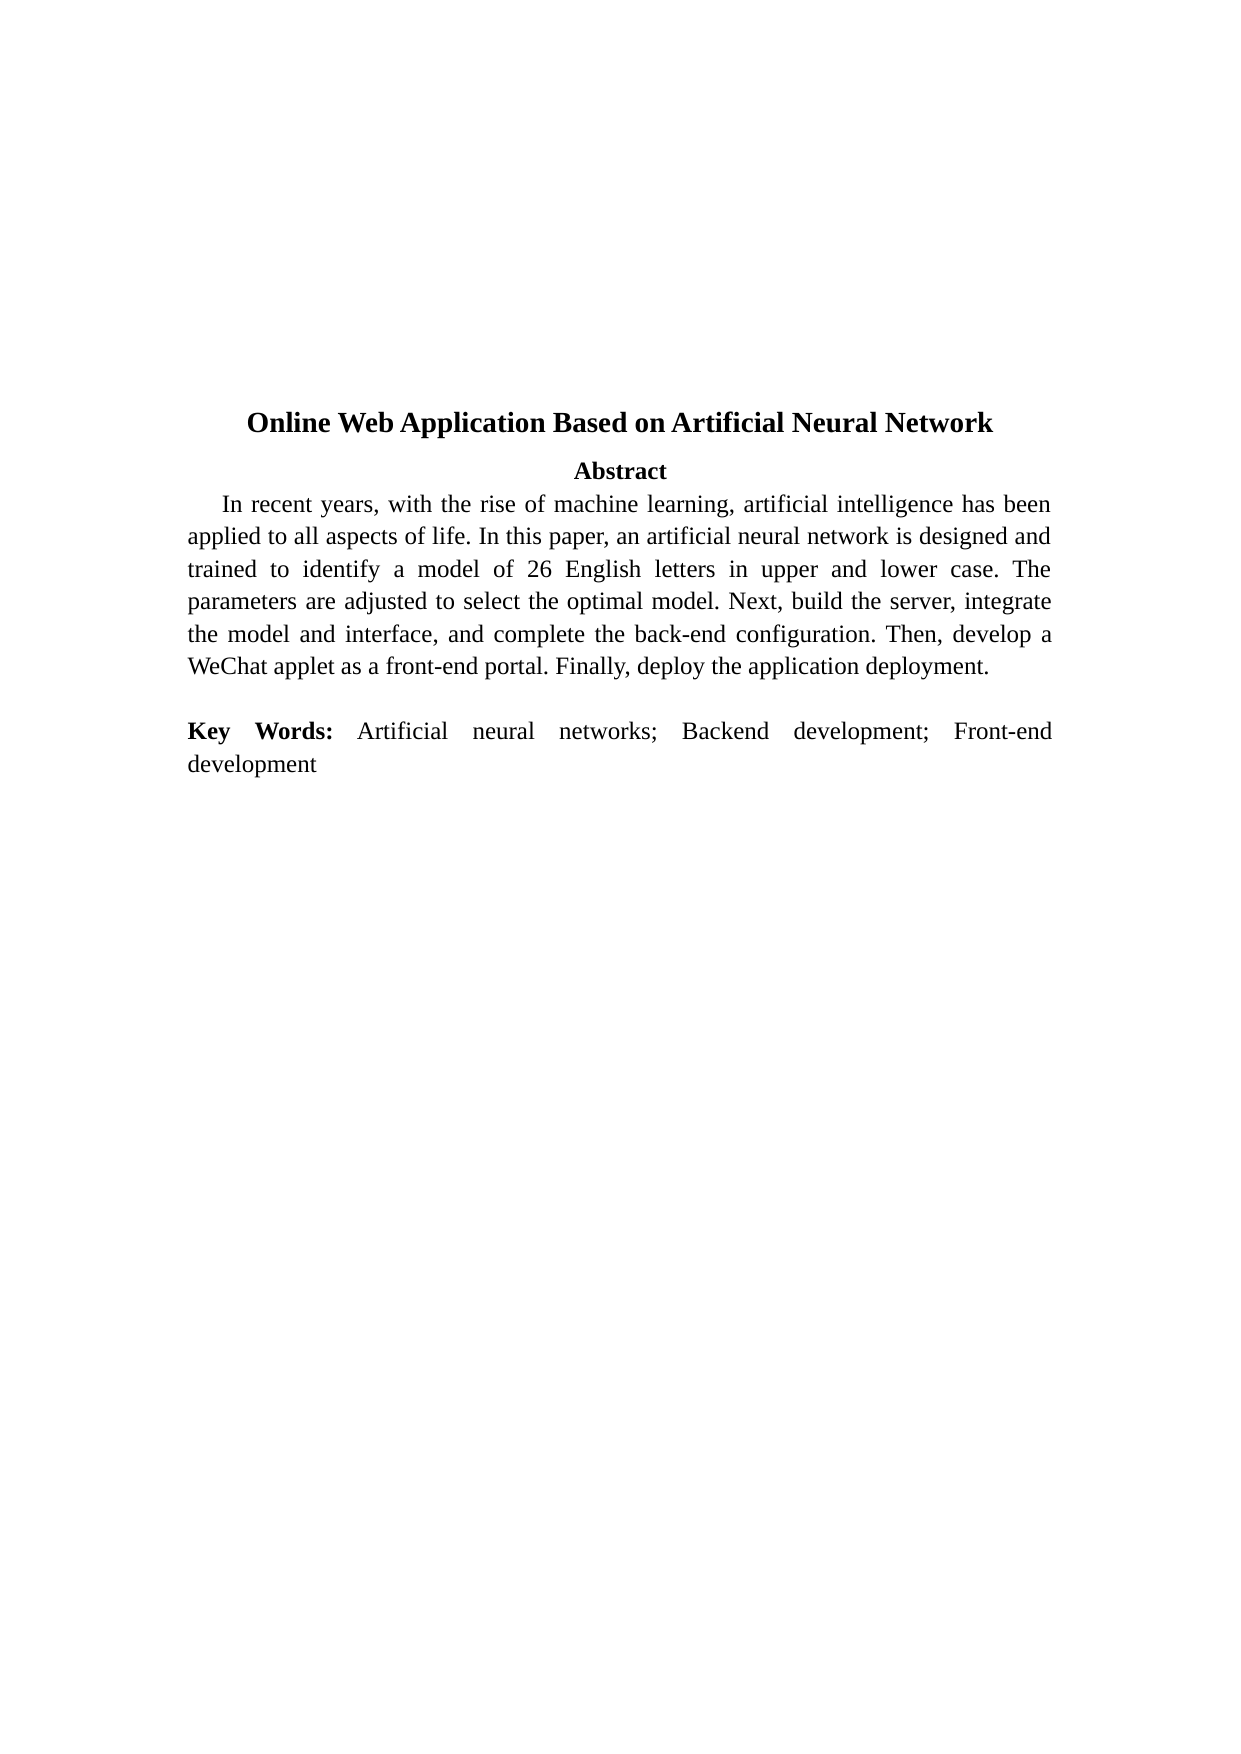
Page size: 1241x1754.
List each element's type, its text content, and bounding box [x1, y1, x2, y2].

text In recent years, with the rise of machine learning, artificial intelligence has been applied to all aspects of life. In this paper, an artificial neural network is designed and trained to identify a model of 26 English letters in upper and lower case. The parameters are adjusted to select the optimal model. Next, build the server, integrate the model and interface, and complete the back-end configuration. Then, develop a WeChat applet as a front-end portal. Finally, deploy the application deployment. [187, 487, 1053, 682]
text Abstract [187, 454, 1053, 487]
text Key Words: Artificial neural networks; Backend development; Front-end development [187, 714, 1053, 779]
text Online Web Application Based on Artificial Neural Network [187, 389, 1053, 454]
